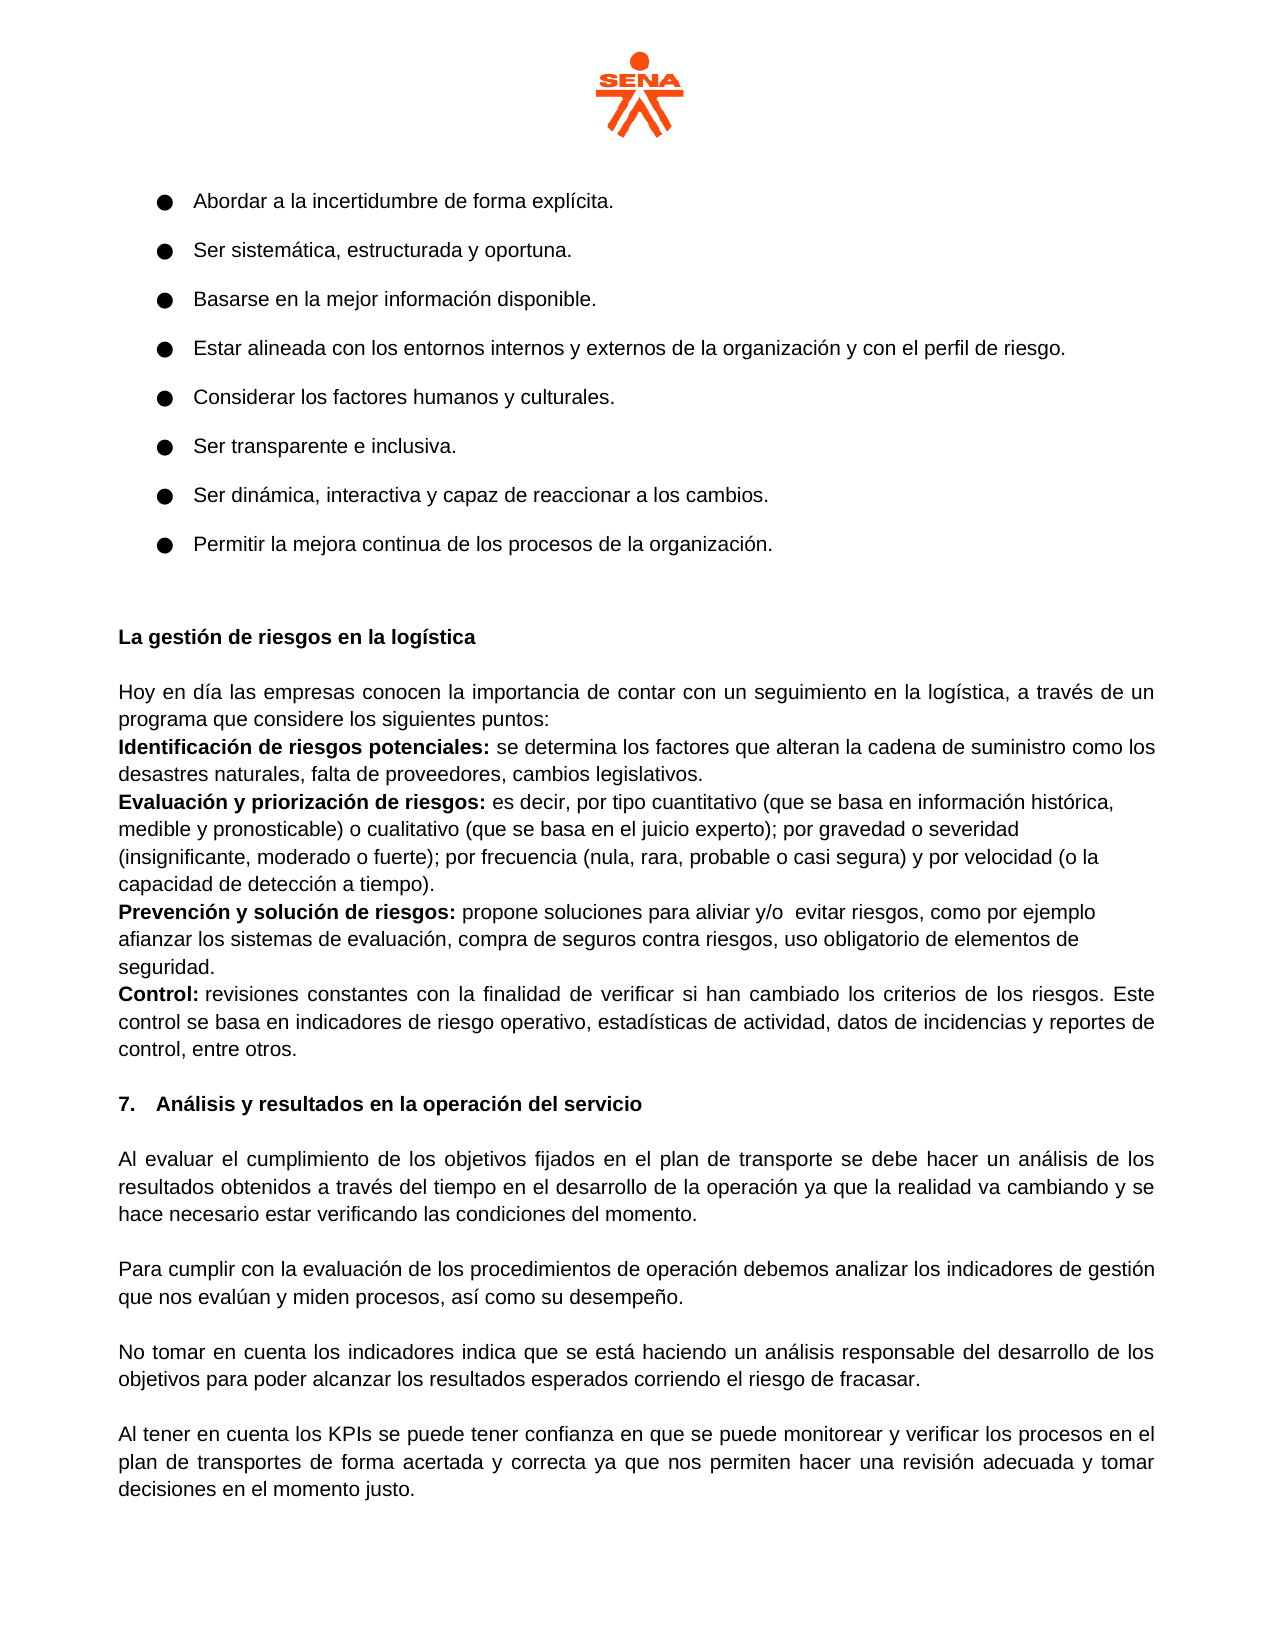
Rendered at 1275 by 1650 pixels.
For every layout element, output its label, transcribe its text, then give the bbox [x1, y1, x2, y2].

text Al evaluar el cumplimiento de los objetivos fijados en el plan de transporte se debe hacer un análisis de los resultados obtenidos a través del tiempo en el desarrollo de la operación ya que la realidad va cambiando y se hace necesario estar verificando las condiciones del momento. [118, 1147, 1157, 1226]
list Permitir la mejora continua de los procesos de la organización. [156, 521, 1157, 563]
text La gestión de riesgos en la logística [118, 625, 1157, 649]
picture [585, 48, 690, 142]
text Identificación de riesgos potenciales: se determina los factores que alteran la cadena de suministro como los desastres naturales, falta de proveedores, cambios legislativos. [118, 735, 1157, 786]
list Ser sistemática, estructurada y oportuna. [156, 226, 1157, 269]
list Estar alineada con los entornos internos y externos de la organización y con el perfil de riesgo. [156, 324, 1157, 367]
list Basarse en la mejor información disponible. [156, 275, 1157, 318]
text No tomar en cuenta los indicadores indica que se está haciendo un análisis responsable del desarrollo de los objetivos para poder alcanzar los resultados esperados corriendo el riesgo de fracasar. [118, 1340, 1157, 1391]
text Para cumplir con la evaluación de los procedimientos de operación debemos analizar los indicadores de gestión que nos evalúan y miden procesos, así como su desempeño. [118, 1257, 1157, 1309]
list Abordar a la incertidumbre de forma explícita. [156, 177, 1157, 220]
text Hoy en día las empresas conocen la importancia de contar con un seguimiento en la logística, a través de un programa que considere los siguientes puntos: [118, 680, 1157, 731]
list Considerar los factores humanos y culturales. [156, 373, 1157, 416]
list Ser dinámica, interactiva y capaz de reaccionar a los cambios. [156, 472, 1157, 514]
list Análisis y resultados en la operación del servicio [118, 1092, 1157, 1116]
text Evaluación y priorización de riesgos: es decir, por tipo cuantitativo (que se basa en información histórica, medible y pronosticable) o cualitativo (que se basa en el juicio experto); por gravedad o severidad (insignificante, moderado o fuerte); por frecuencia (nula, rara, probable o casi segura) y por velocidad (o la capacidad de detección a tiempo). Prevención y solución de riesgos: propone soluciones para aliviar y/o evitar riesgos, como por ejemplo afianzar los sistemas de evaluación, compra de seguros contra riesgos, uso obligatorio de elementos de seguridad. [118, 790, 1157, 979]
list Ser transparente e inclusiva. [156, 422, 1157, 465]
text Al tener en cuenta los KPIs se puede tener confianza en que se puede monitorear y verificar los procesos en el plan de transportes de forma acertada y correcta ya que nos permiten hacer una revisión adecuada y tomar decisiones en el momento justo. [118, 1422, 1157, 1501]
text Control: revisiones constantes con la finalidad de verificar si han cambiado los criterios de los riesgos. Este control se basa en indicadores de riesgo operativo, estadísticas de actividad, datos de incidencias y reportes de control, entre otros. [118, 982, 1157, 1061]
